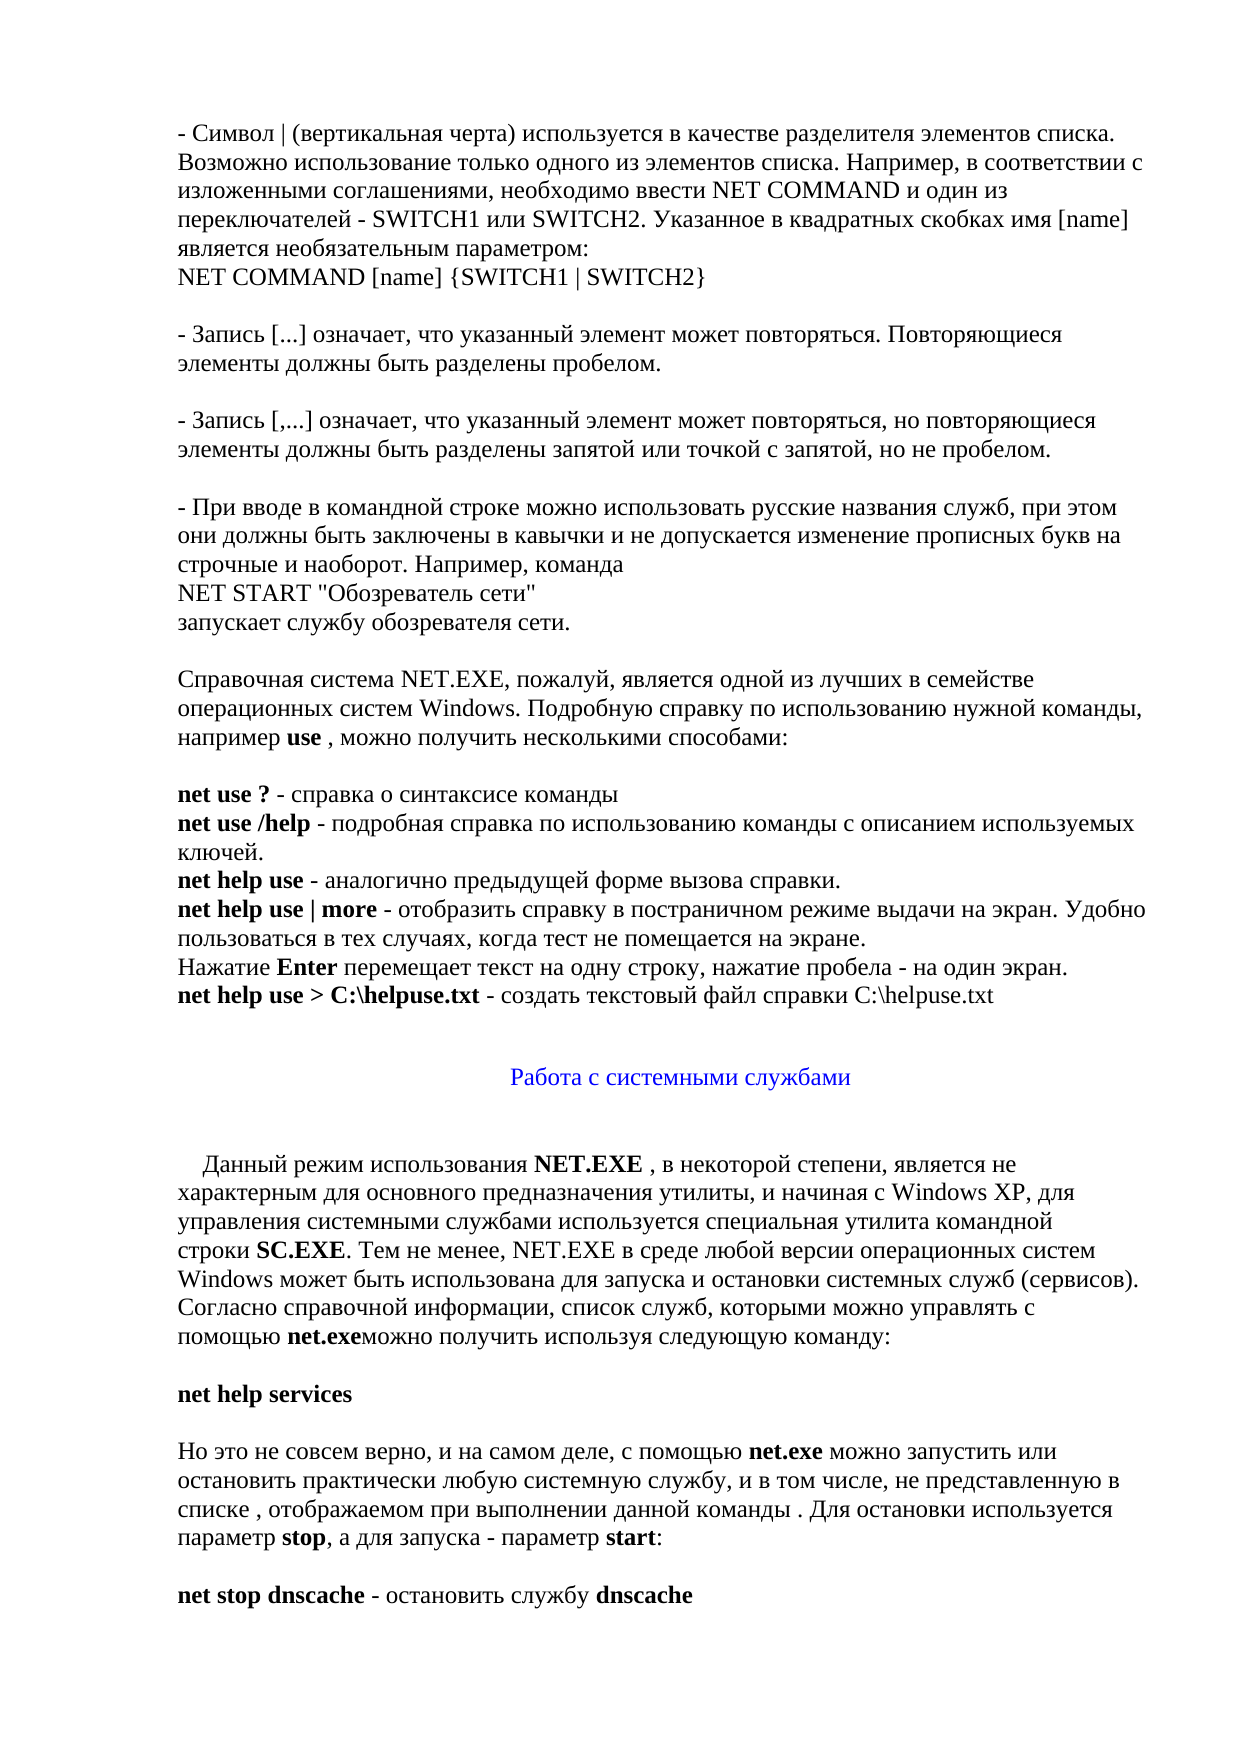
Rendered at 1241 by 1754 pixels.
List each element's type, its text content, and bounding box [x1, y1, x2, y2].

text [177, 1091, 1152, 1609]
text  Работа с системными службами [177, 1062, 1152, 1091]
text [177, 118, 1152, 1037]
